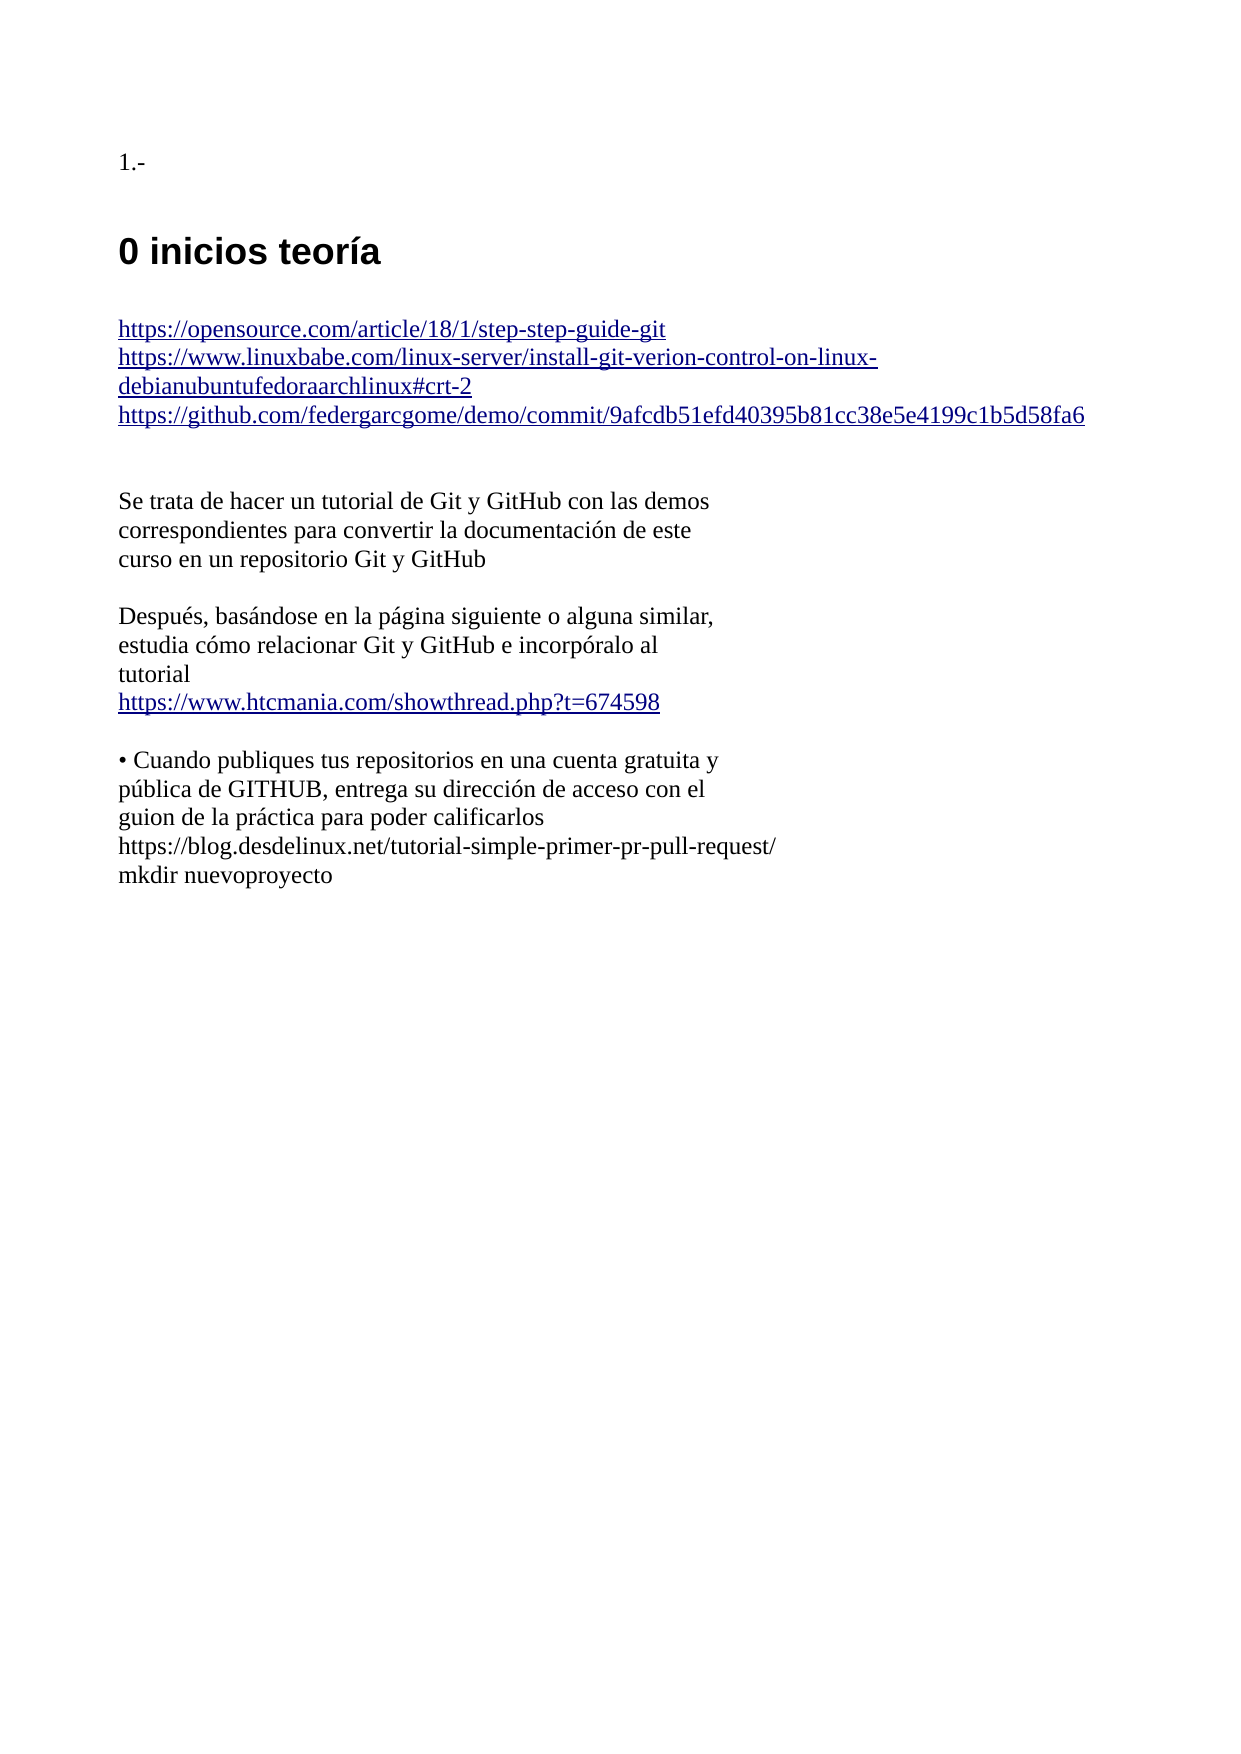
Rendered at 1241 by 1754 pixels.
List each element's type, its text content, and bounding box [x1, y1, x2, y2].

text Se trata de hacer un tutorial de Git y GitHub con las demos [118, 486, 1122, 515]
text https://blog.desdelinux.net/tutorial‐simple‐primer‐pr‐pull‐request/ [118, 831, 1122, 860]
text correspondientes para convertir la documentación de este [118, 515, 1122, 544]
text • Cuando publiques tus repositorios en una cuenta gratuita y [118, 745, 1122, 774]
text 1.- [118, 147, 1122, 176]
text https://www.htcmania.com/showthread.php?t=674598 [118, 687, 1122, 716]
text https://github.com/federgarcgome/demo/commit/9afcdb51efd40395b81cc38e5e4199c1b5d58fa6 [118, 400, 1122, 429]
text Después, basándose en la página siguiente o alguna similar, [118, 601, 1122, 630]
text mkdir nuevoproyecto [118, 860, 1122, 889]
text guion de la práctica para poder calificarlos [118, 802, 1122, 831]
text https://opensource.com/article/18/1/step-step-guide-git [118, 314, 1122, 342]
text https://www.linuxbabe.com/linux-server/install-git-verion-control-on-linux-debianubuntufedoraarchlinux#crt-2 [118, 342, 1122, 400]
subtitle 0 inicios teoría [118, 229, 1122, 272]
text curso en un repositorio Git y GitHub [118, 544, 1122, 572]
text tutorial [118, 659, 1122, 687]
text estudia cómo relacionar Git y GitHub e incorpóralo al [118, 630, 1122, 659]
text pública de GITHUB, entrega su dirección de acceso con el [118, 774, 1122, 802]
